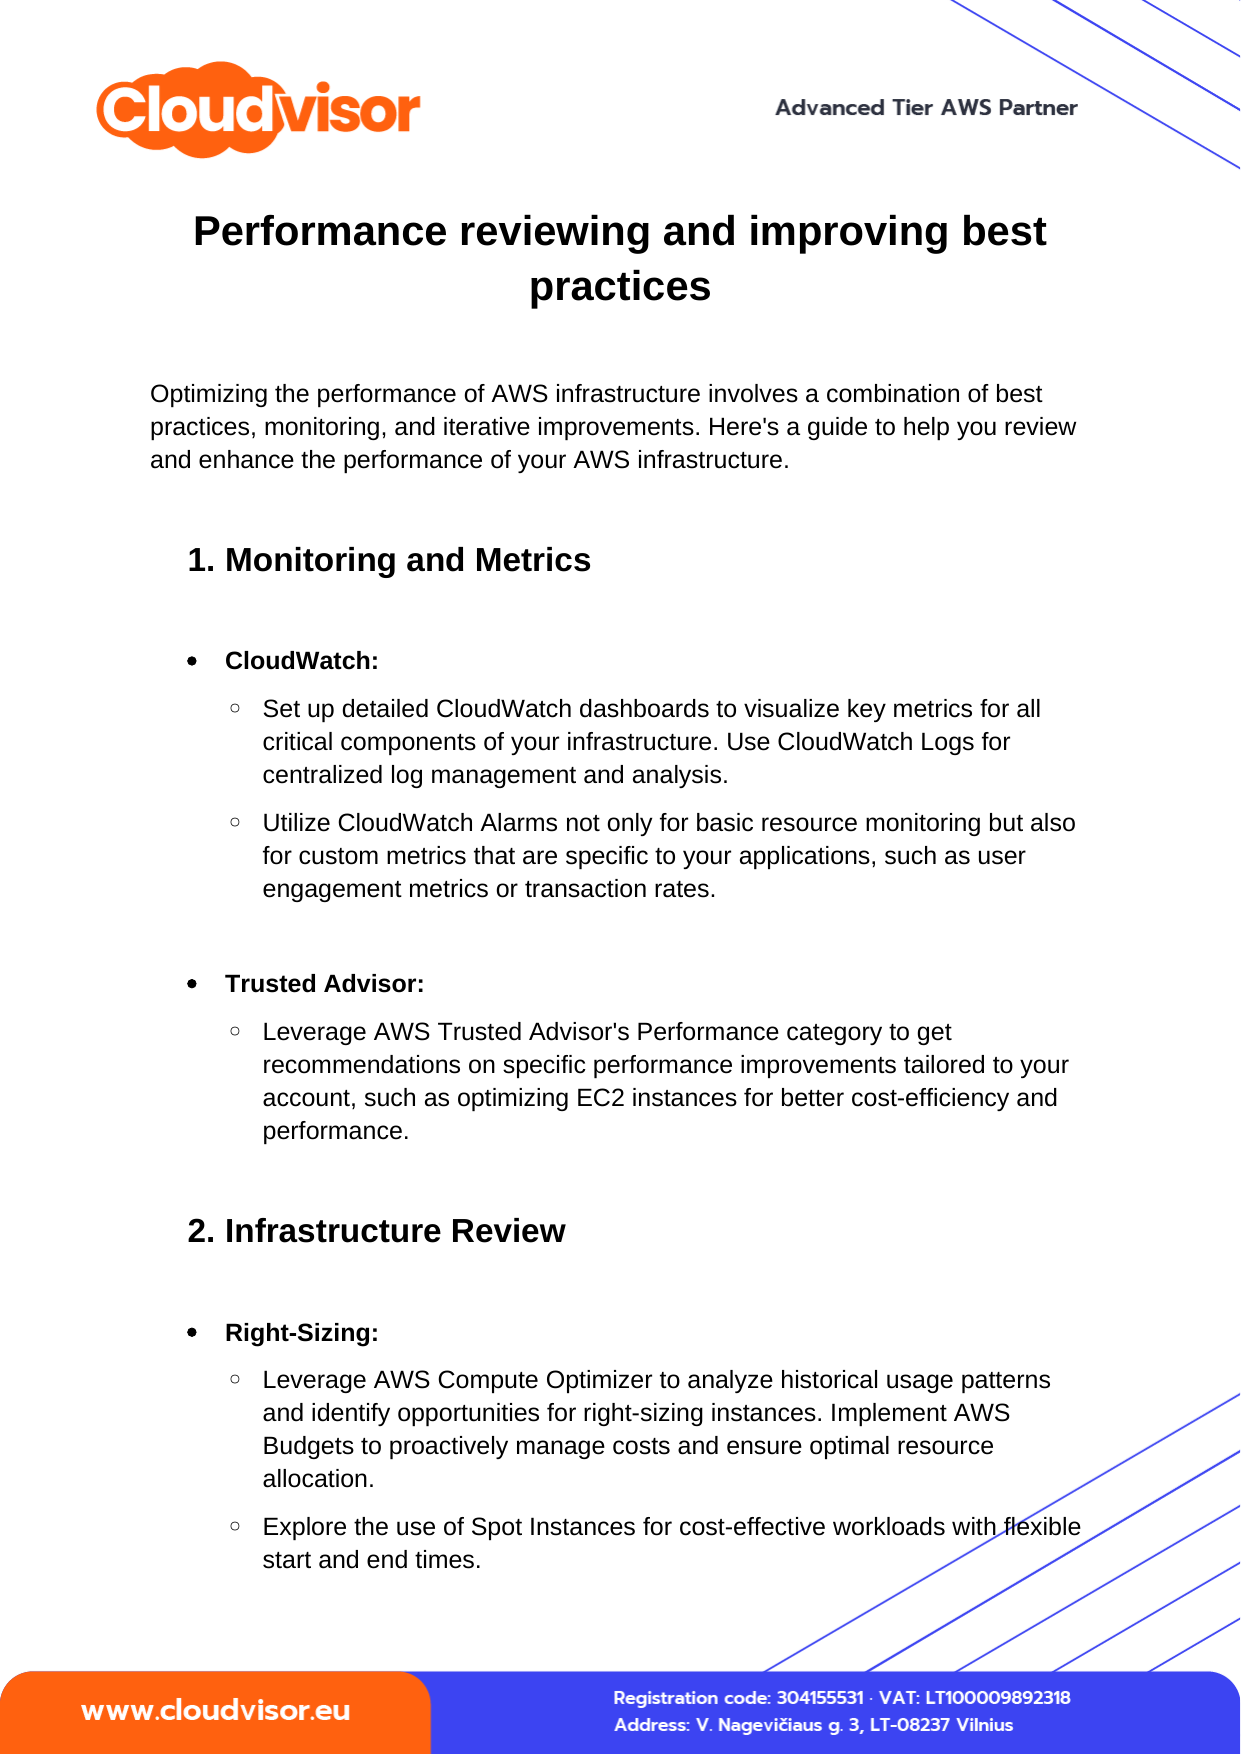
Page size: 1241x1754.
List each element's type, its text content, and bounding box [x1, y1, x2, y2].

text Optimizing the performance of AWS infrastructure involves a combination of best practices, monitoring, and iterative improvements. Here's a guide to help you review and enhance the performance of your AWS infrastructure. [150, 379, 1090, 473]
list Utilize CloudWatch Alarms not only for basic resource monitoring but also for custom metrics that are specific to your applications, such as user engagement metrics or transaction rates. [225, 808, 1090, 903]
list Set up detailed CloudWatch dashboards to visualize key metrics for all critical components of your infrastructure. Use CloudWatch Logs for centralized log management and analysis. [225, 694, 1090, 789]
list Trusted Advisor: [187, 969, 1090, 998]
list CloudWatch: [187, 646, 1090, 675]
text Performance reviewing and improving best practices [150, 206, 1090, 309]
list Monitoring and Metrics [187, 540, 1090, 578]
list Explore the use of Spot Instances for cost-effective workloads with flexible start and end times. [225, 1512, 1090, 1574]
list Leverage AWS Compute Optimizer to analyze historical usage patterns and identify opportunities for right-sizing instances. Implement AWS Budgets to proactively manage costs and ensure optimal resource allocation. [225, 1365, 1090, 1493]
list Right-Sizing: [187, 1317, 1090, 1346]
picture [0, 0, 1241, 1754]
list Infrastructure Review [187, 1211, 1090, 1249]
list Leverage AWS Trusted Advisor's Performance category to get recommendations on specific performance improvements tailored to your account, such as optimizing EC2 instances for better cost-efficiency and performance. [225, 1017, 1090, 1145]
